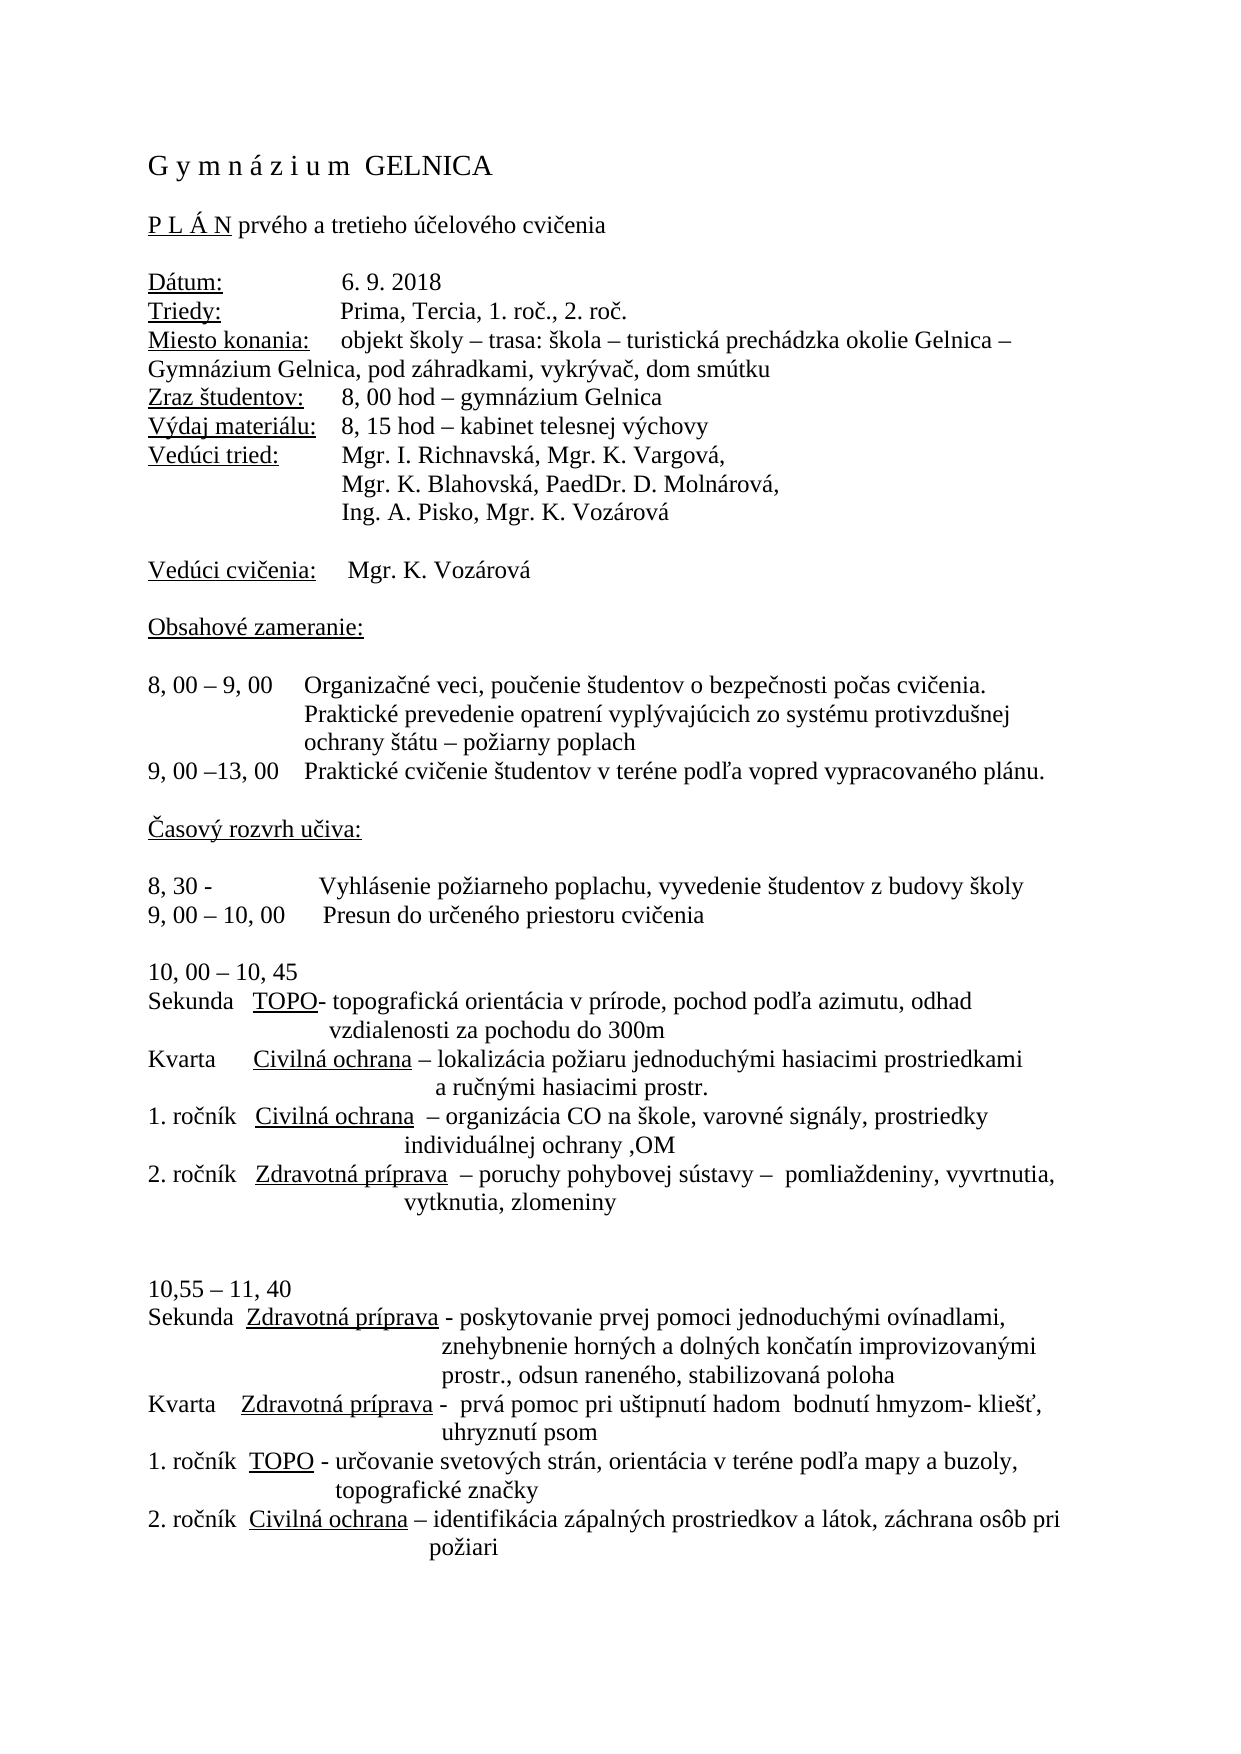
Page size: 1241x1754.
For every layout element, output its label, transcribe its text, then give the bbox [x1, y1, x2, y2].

text 10, 00 – 10, 45 [148, 957, 1093, 986]
text 9, 00 –13, 00 Praktické cvičenie študentov v teréne podľa vopred vypracovaného plánu. [148, 756, 1093, 785]
text 2. ročník Zdravotná príprava – poruchy pohybovej sústavy – pomliaždeniny, vyvrtnutia, [148, 1159, 1093, 1187]
text Praktické prevedenie opatrení vyplývajúcich zo systému protivzdušnej [148, 699, 1093, 727]
text Sekunda TOPO- topografická orientácia v prírode, pochod podľa azimutu, odhad [148, 986, 1093, 1015]
text vzdialenosti za pochodu do 300m [148, 1015, 1093, 1044]
text Časový rozvrh učiva: [148, 814, 1093, 842]
text 8, 00 – 9, 00 Organizačné veci, poučenie študentov o bezpečnosti počas cvičenia. [148, 670, 1093, 699]
text znehybnenie horných a dolných končatín improvizovanými [148, 1331, 1093, 1360]
text G y m n á z i u m GELNICA [148, 148, 1093, 181]
text 9, 00 – 10, 00 Presun do určeného priestoru cvičenia [148, 900, 1093, 929]
text 1. ročník TOPO - určovanie svetových strán, orientácia v teréne podľa mapy a buzoly, [148, 1446, 1093, 1475]
text individuálnej ochrany ,OM [148, 1130, 1093, 1159]
text a ručnými hasiacimi prostr. [148, 1072, 1093, 1101]
text Dátum: 6. 9. 2018 [148, 267, 1093, 296]
text Kvarta Zdravotná príprava - prvá pomoc pri uštipnutí hadom bodnutí hmyzom- kliešť, [148, 1389, 1093, 1417]
text Sekunda Zdravotná príprava - poskytovanie prvej pomoci jednoduchými ovínadlami, [148, 1302, 1093, 1331]
text Miesto konania: objekt školy – trasa: škola – turistická prechádzka okolie Gelnica – Gymnázium Gelnica, pod záhradkami, vykrývač, dom smútku [148, 325, 1093, 382]
text 2. ročník Civilná ochrana – identifikácia zápalných prostriedkov a látok, záchrana osôb pri [148, 1504, 1093, 1532]
text požiari [148, 1532, 1093, 1561]
text prostr., odsun raneného, stabilizovaná poloha [148, 1360, 1093, 1389]
text P L Á N prvého a tretieho účelového cvičenia [148, 210, 1093, 239]
text Výdaj materiálu: 8, 15 hod – kabinet telesnej výchovy [148, 411, 1093, 440]
text Kvarta Civilná ochrana – lokalizácia požiaru jednoduchými hasiacimi prostriedkami [148, 1044, 1093, 1072]
text uhryznutí psom [148, 1417, 1093, 1446]
text Vedúci cvičenia: Mgr. K. Vozárová [148, 555, 1093, 584]
text Triedy: Prima, Tercia, 1. roč., 2. roč. [148, 296, 1093, 325]
text Zraz študentov: 8, 00 hod – gymnázium Gelnica [148, 382, 1093, 411]
text 10,55 – 11, 40 [148, 1274, 1093, 1302]
text vytknutia, zlomeniny [148, 1187, 1093, 1216]
text Mgr. K. Blahovská, PaedDr. D. Molnárová, [148, 469, 1093, 497]
text 8, 30 - Vyhlásenie požiarneho poplachu, vyvedenie študentov z budovy školy [148, 871, 1093, 900]
text ochrany štátu – požiarny poplach [148, 727, 1093, 756]
text Obsahové zameranie: [148, 612, 1093, 641]
text Vedúci tried: Mgr. I. Richnavská, Mgr. K. Vargová, [148, 440, 1093, 469]
text topografické značky [148, 1475, 1093, 1504]
text Ing. A. Pisko, Mgr. K. Vozárová [148, 497, 1093, 526]
text 1. ročník Civilná ochrana – organizácia CO na škole, varovné signály, prostriedky [148, 1101, 1093, 1130]
